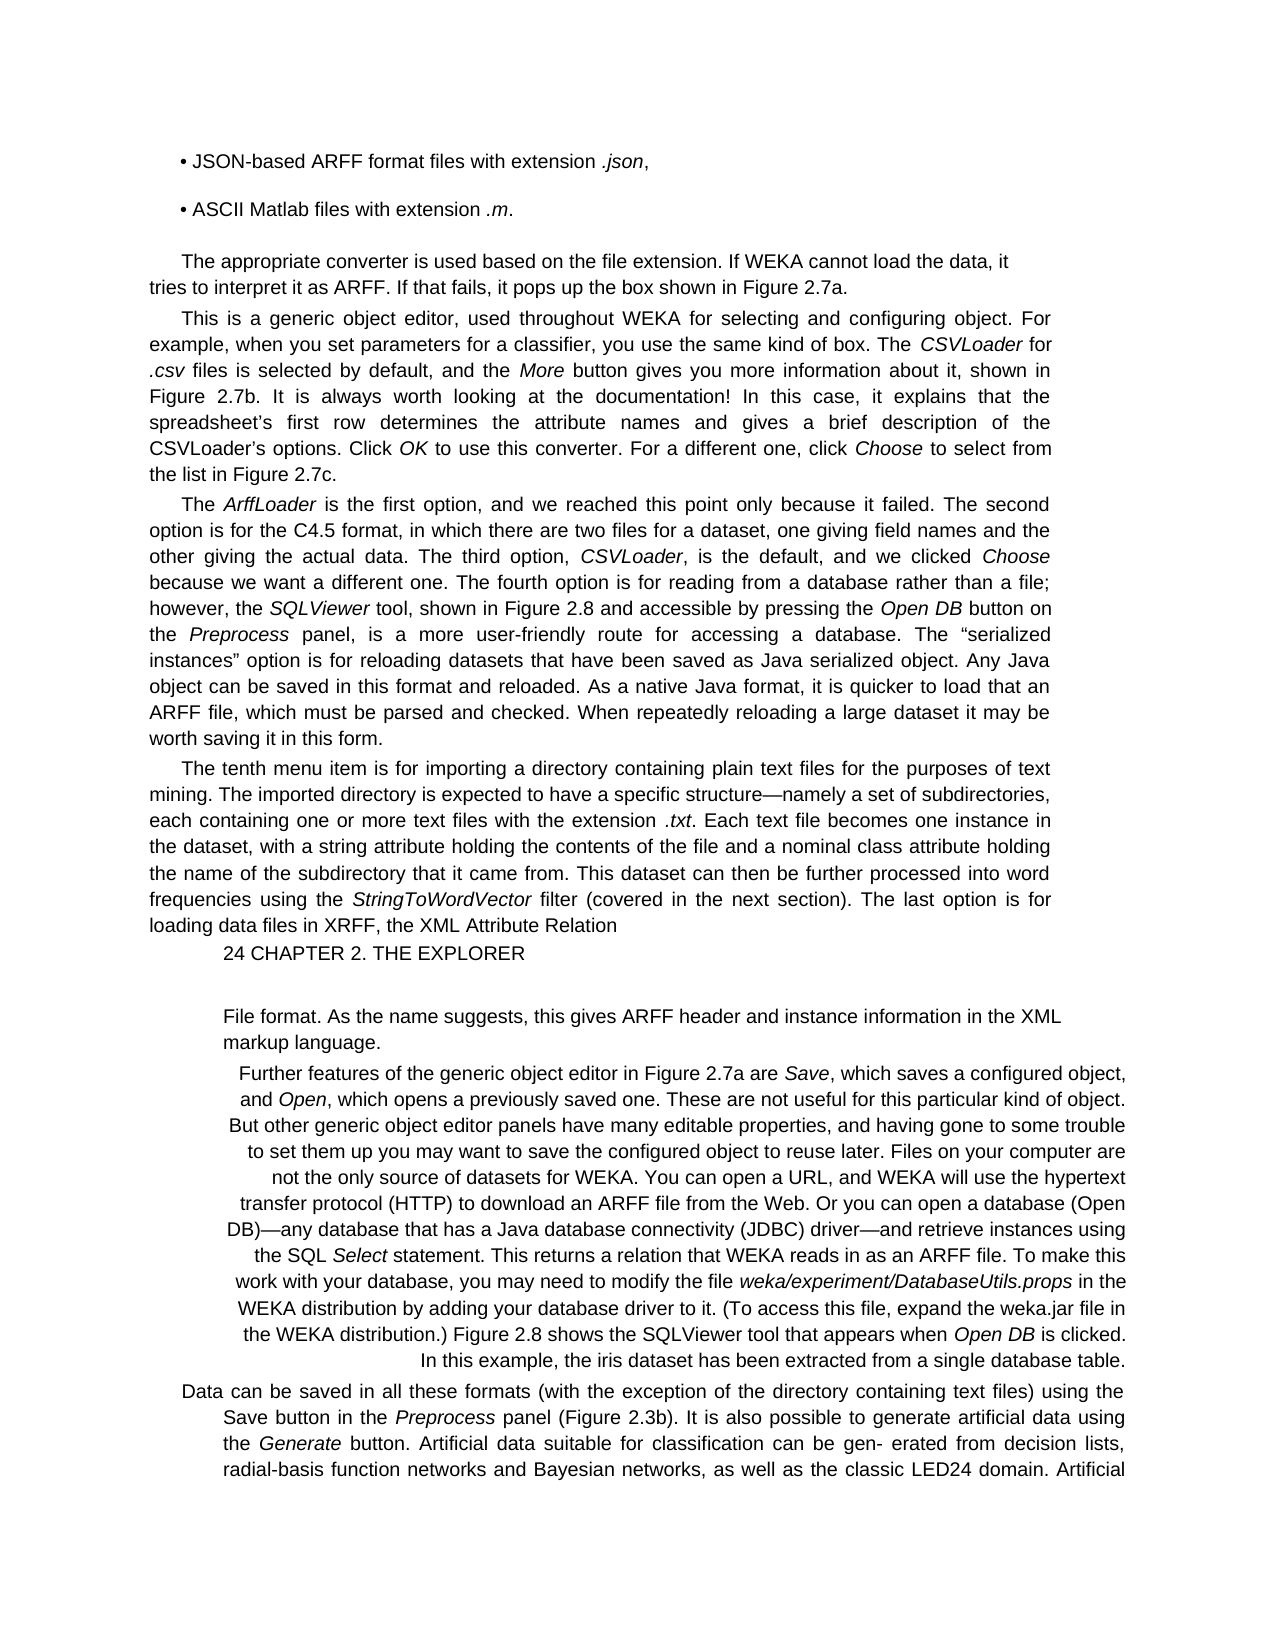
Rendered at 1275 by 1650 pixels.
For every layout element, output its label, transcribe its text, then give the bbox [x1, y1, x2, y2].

text • JSON-based ARFF format files with extension .json, [180, 150, 717, 173]
text • ASCII Matlab files with extension .m. [180, 198, 582, 221]
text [181, 1379, 1126, 1480]
text The appropriate converter is used based on the file extension. If WEKA cannot load the data, it tries to interpret it as ARFF. If that fails, it pops up the box shown in Figure 2.7a. [149, 250, 1052, 299]
text Further features of the generic object editor in Figure 2.7a are Save, which saves a configured object, and Open, which opens a previously saved one. These are not useful for this particular kind of object. But other generic object editor panels have many editable properties, and having gone to some trouble to set them up you may want to save the configured object to reuse later. Files on your computer are not the only source of datasets for WEKA. You can open a URL, and WEKA will use the hypertext transfer protocol (HTTP) to download an ARFF file from the Web. Or you can open a database (Open DB)—any database that has a Java database connectivity (JDBC) driver—and retrieve instances using the SQL Select statement. This returns a relation that WEKA reads in as an ARFF file. To make this work with your database, you may need to modify the file weka/experiment/DatabaseUtils.props in the WEKA distribution by adding your database driver to it. (To access this file, expand the weka.jar file in the WEKA distribution.) Figure 2.8 shows the SQLViewer tool that appears when Open DB is clicked. In this example, the iris dataset has been extracted from a single database table. [223, 1062, 1126, 1371]
text 24 CHAPTER 2. THE EXPLORER [223, 941, 1126, 964]
text File format. As the name suggests, this gives ARFF header and instance information in the XML markup language. [223, 1005, 1126, 1054]
text The tenth menu item is for importing a directory containing plain text files for the purposes of text mining. The imported directory is expected to have a specific structure—namely a set of subdirectories, each containing one or more text files with the extension .txt. Each text file becomes one instance in the dataset, with a string attribute holding the contents of the file and a nominal class attribute holding the name of the subdirectory that it came from. This dataset can then be further processed into word frequencies using the StringToWordVector filter (covered in the next section). The last option is for loading data files in XRFF, the XML Attribute Relation [149, 757, 1052, 936]
text This is a generic object editor, used throughout WEKA for selecting and configuring object. For example, when you set parameters for a classifier, you use the same kind of box. The CSVLoader for .csv files is selected by default, and the More button gives you more information about it, shown in Figure 2.7b. It is always worth looking at the documentation! In this case, it explains that the spreadsheet’s first row determines the attribute names and gives a brief description of the CSVLoader’s options. Click OK to use this converter. For a different one, click Choose to select from the list in Figure 2.7c. [149, 307, 1052, 486]
text The ArffLoader is the first option, and we reached this point only because it failed. The second option is for the C4.5 format, in which there are two files for a dataset, one giving field names and the other giving the actual data. The third option, CSVLoader, is the default, and we clicked Choose because we want a different one. The fourth option is for reading from a database rather than a file; however, the SQLViewer tool, shown in Figure 2.8 and accessible by pressing the Open DB button on the Preprocess panel, is a more user-friendly route for accessing a database. The “serialized instances” option is for reloading datasets that have been saved as Java serialized object. Any Java object can be saved in this format and reloaded. As a native Java format, it is quicker to load that an ARFF file, which must be parsed and checked. When repeatedly reloading a large dataset it may be worth saving it in this form. [149, 493, 1052, 750]
